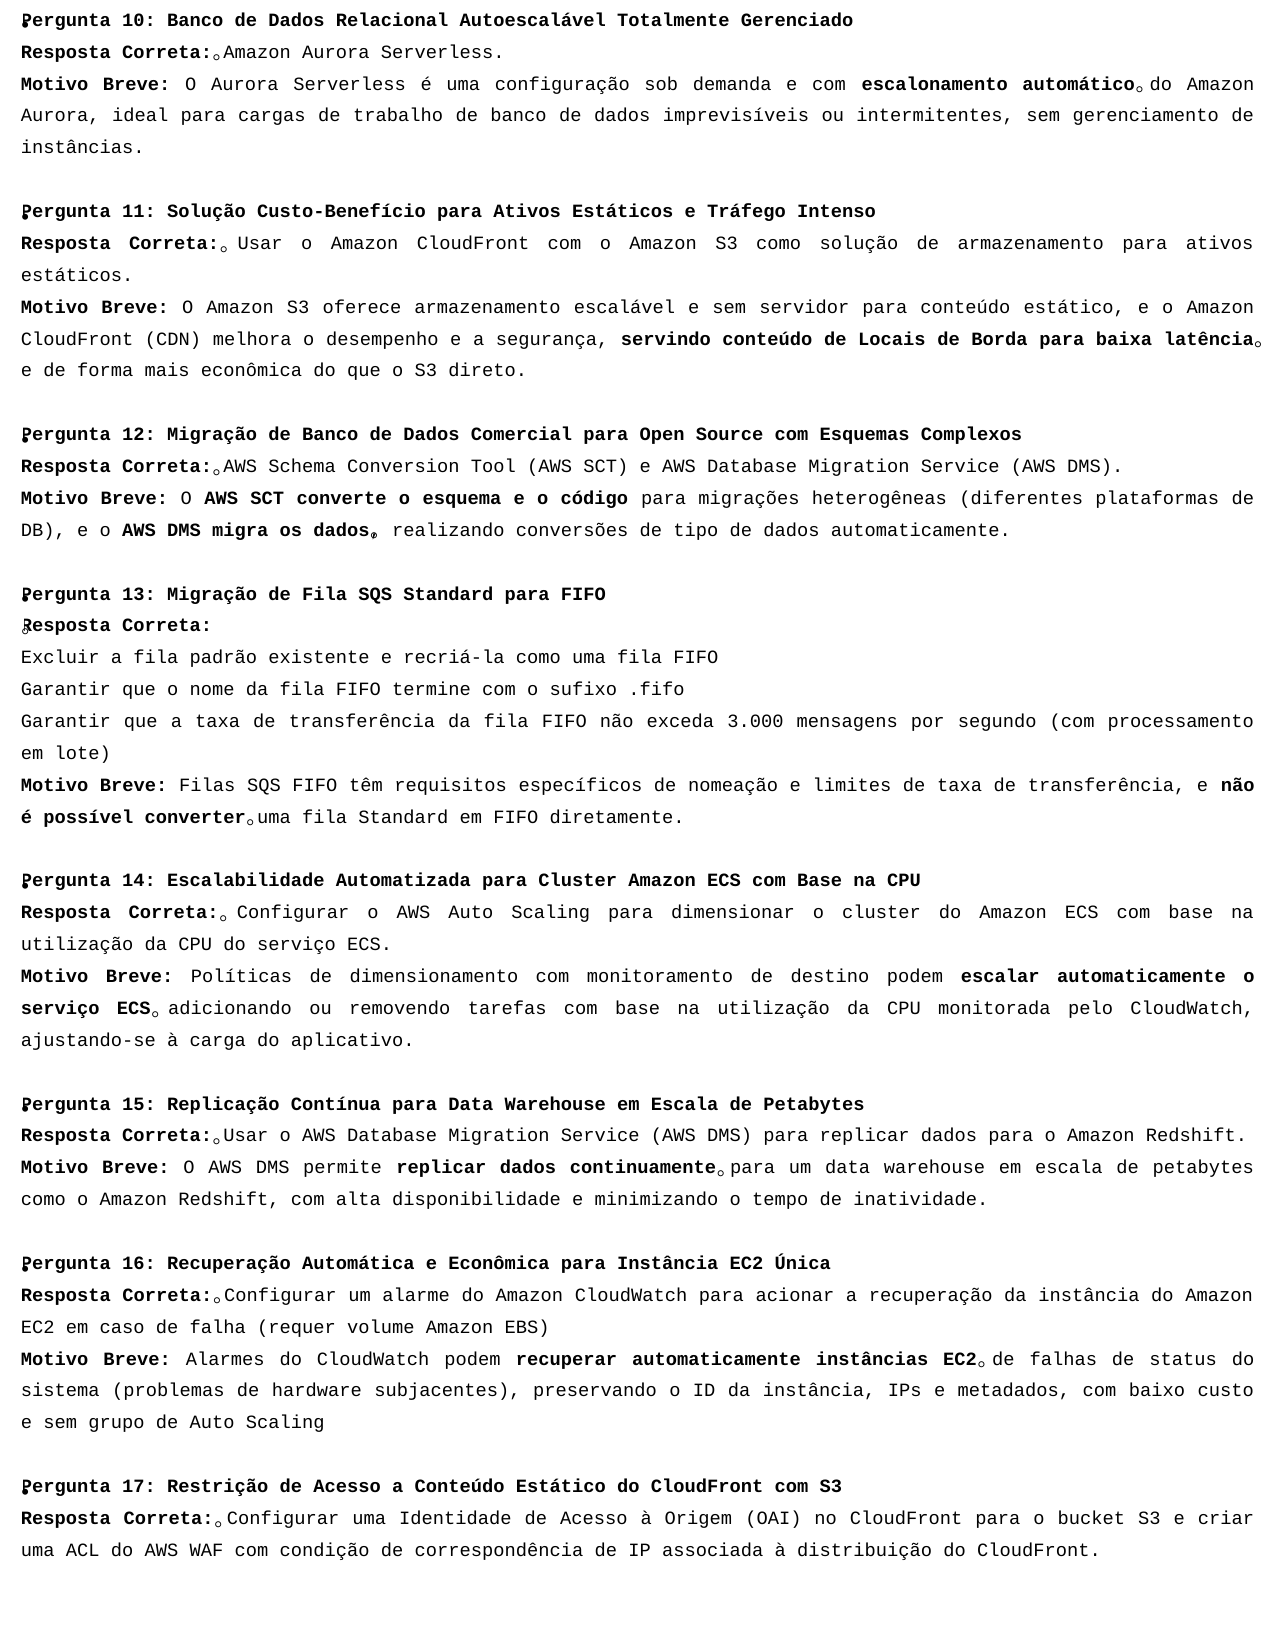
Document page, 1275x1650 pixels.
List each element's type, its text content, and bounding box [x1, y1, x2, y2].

text Motivo Breve: Políticas de dimensionamento com monitoramento de destino podem escalar automaticamente o serviço ECS adicionando ou removendo tarefas com base na utilização da CPU monitorada pelo CloudWatch, ajustando-se à carga do aplicativo. [21, 967, 1254, 1052]
text Resposta Correta: Configurar uma Identidade de Acesso à Origem (OAI) no CloudFront para o bucket S3 e criar uma ACL do AWS WAF com condição de correspondência de IP associada à distribuição do CloudFront. [21, 1509, 1254, 1562]
text Resposta Correta: Configurar o AWS Auto Scaling para dimensionar o cluster do Amazon ECS com base na utilização da CPU do serviço ECS. [21, 903, 1254, 956]
text Resposta Correta: Usar o Amazon CloudFront com o Amazon S3 como solução de armazenamento para ativos estáticos. [21, 234, 1254, 287]
text Motivo Breve: O AWS SCT converte o esquema e o código para migrações heterogêneas (diferentes plataformas de DB), e o AWS DMS migra os dados, realizando conversões de tipo de dados automaticamente. [21, 489, 1254, 542]
text Pergunta 13: Migração de Fila SQS Standard para FIFO [23, 584, 1254, 606]
text Garantir que o nome da fila FIFO termine com o sufixo .fifo [21, 680, 1254, 701]
text Pergunta 10: Banco de Dados Relacional Autoescalável Totalmente Gerenciado [23, 11, 1254, 32]
text Motivo Breve: O Aurora Serverless é uma configuração sob demanda e com escalonamento automático do Amazon Aurora, ideal para cargas de trabalho de banco de dados imprevisíveis ou intermitentes, sem gerenciamento de instâncias. [21, 74, 1254, 159]
text Pergunta 14: Escalabilidade Automatizada para Cluster Amazon ECS com Base na CPU [23, 871, 1254, 892]
text Motivo Breve: O Amazon S3 oferece armazenamento escalável e sem servidor para conteúdo estático, e o Amazon CloudFront (CDN) melhora o desempenho e a segurança, servindo conteúdo de Locais de Borda para baixa latência e de forma mais econômica do que o S3 direto. [21, 297, 1254, 382]
text Excluir a fila padrão existente e recriá-la como uma fila FIFO [21, 648, 1254, 669]
text Motivo Breve: Filas SQS FIFO têm requisitos específicos de nomeação e limites de taxa de transferência, e não é possível converter uma fila Standard em FIFO diretamente. [21, 776, 1254, 829]
text Resposta Correta: [24, 616, 1254, 637]
text Pergunta 17: Restrição de Acesso a Conteúdo Estático do CloudFront com S3 [23, 1477, 1254, 1498]
text Pergunta 11: Solução Custo-Benefício para Ativos Estáticos e Tráfego Intenso [23, 202, 1254, 223]
text Pergunta 16: Recuperação Automática e Econômica para Instância EC2 Única [23, 1254, 1254, 1275]
text Resposta Correta: AWS Schema Conversion Tool (AWS SCT) e AWS Database Migration Service (AWS DMS). [216, 457, 1254, 478]
text Resposta Correta: Amazon Aurora Serverless. [21, 42, 211, 64]
text Pergunta 15: Replicação Contínua para Data Warehouse em Escala de Petabytes [23, 1094, 1254, 1116]
text Resposta Correta: Usar o AWS Database Migration Service (AWS DMS) para replicar dados para o Amazon Redshift. [216, 1126, 1254, 1147]
text Pergunta 12: Migração de Banco de Dados Comercial para Open Source com Esquemas Complexos [23, 425, 1254, 446]
text Garantir que a taxa de transferência da fila FIFO não exceda 3.000 mensagens por segundo (com processamento em lote) [21, 712, 1254, 765]
text Resposta Correta: Amazon Aurora Serverless. [216, 42, 1254, 64]
